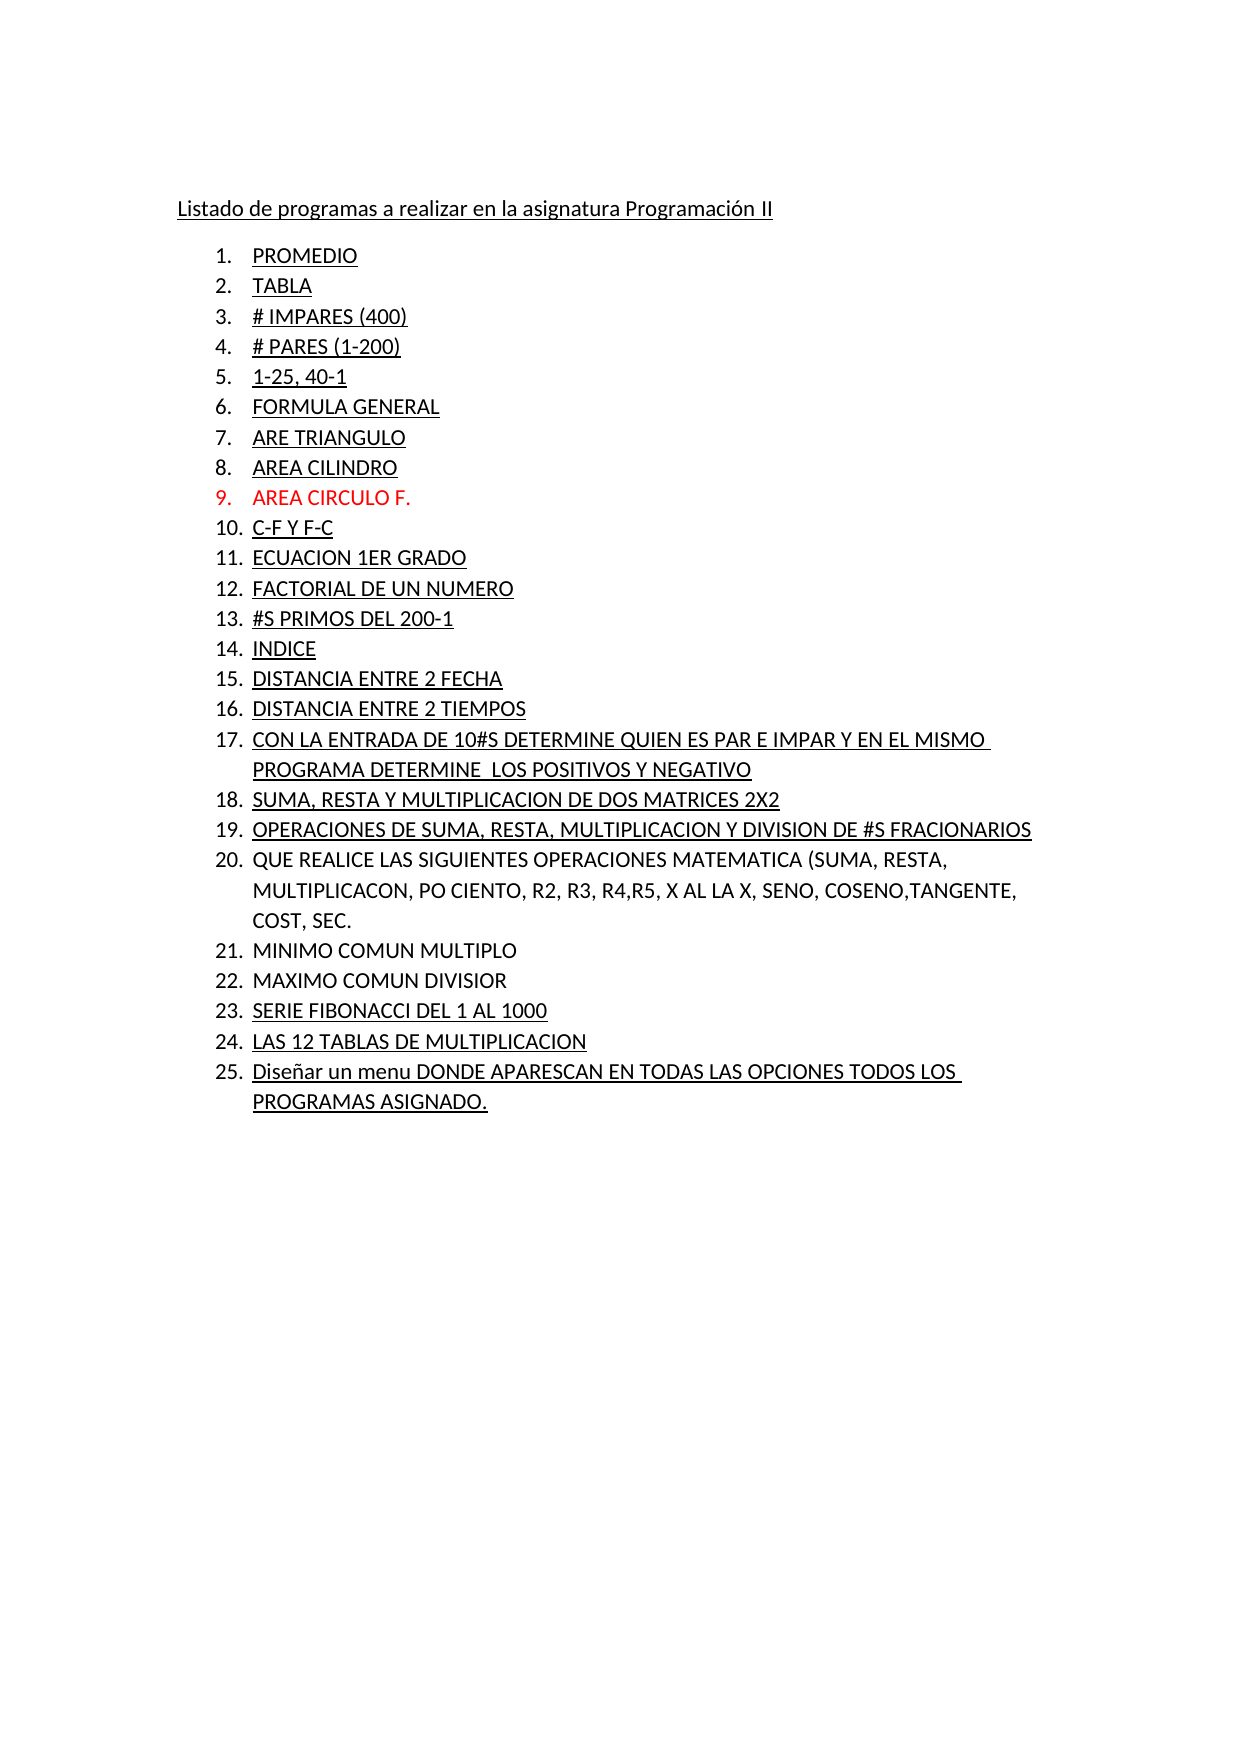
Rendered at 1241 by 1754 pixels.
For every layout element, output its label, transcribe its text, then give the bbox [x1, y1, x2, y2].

list INDICE [215, 634, 1063, 662]
list MAXIMO COMUN DIVISIOR [215, 966, 1063, 994]
list SUMA, RESTA Y MULTIPLICACION DE DOS MATRICES 2X2 [215, 785, 1063, 813]
list # IMPARES (400) [215, 302, 1063, 330]
list SERIE FIBONACCI DEL 1 AL 1000 [215, 997, 1063, 1024]
list QUE REALICE LAS SIGUIENTES OPERACIONES MATEMATICA (SUMA, RESTA, MULTIPLICACON, PO CIENTO, R2, R3, R4,R5, X AL LA X, SENO, COSENO,TANGENTE, COST, SEC. [215, 846, 1063, 934]
list CON LA ENTRADA DE 10#S DETERMINE QUIEN ES PAR E IMPAR Y EN EL MISMO PROGRAMA DETERMINE LOS POSITIVOS Y NEGATIVO [215, 725, 1063, 783]
list DISTANCIA ENTRE 2 TIEMPOS [215, 694, 1063, 722]
list FORMULA GENERAL [215, 392, 1063, 420]
list #S PRIMOS DEL 200-1 [215, 604, 1063, 632]
list AREA CIRCULO F. [215, 483, 1063, 511]
list DISTANCIA ENTRE 2 FECHA [215, 664, 1063, 692]
list # PARES (1-200) [215, 332, 1063, 360]
list ECUACION 1ER GRADO [215, 543, 1063, 571]
text Listado de programas a realizar en la asignatura Programación II [177, 194, 1063, 222]
list 1-25, 40-1 [215, 362, 1063, 390]
list TABLA [215, 272, 1063, 299]
list AREA CILINDRO [215, 453, 1063, 481]
list ARE TRIANGULO [215, 423, 1063, 451]
list LAS 12 TABLAS DE MULTIPLICACION [215, 1027, 1063, 1055]
list C-F Y F-C [215, 513, 1063, 541]
list FACTORIAL DE UN NUMERO [215, 574, 1063, 602]
list Diseñar un menu DONDE APARESCAN EN TODAS LAS OPCIONES TODOS LOS PROGRAMAS ASIGNADO. [215, 1057, 1063, 1115]
list MINIMO COMUN MULTIPLO [215, 936, 1063, 964]
list OPERACIONES DE SUMA, RESTA, MULTIPLICACION Y DIVISION DE #S FRACIONARIOS [215, 815, 1063, 843]
list PROMEDIO [215, 241, 1063, 269]
